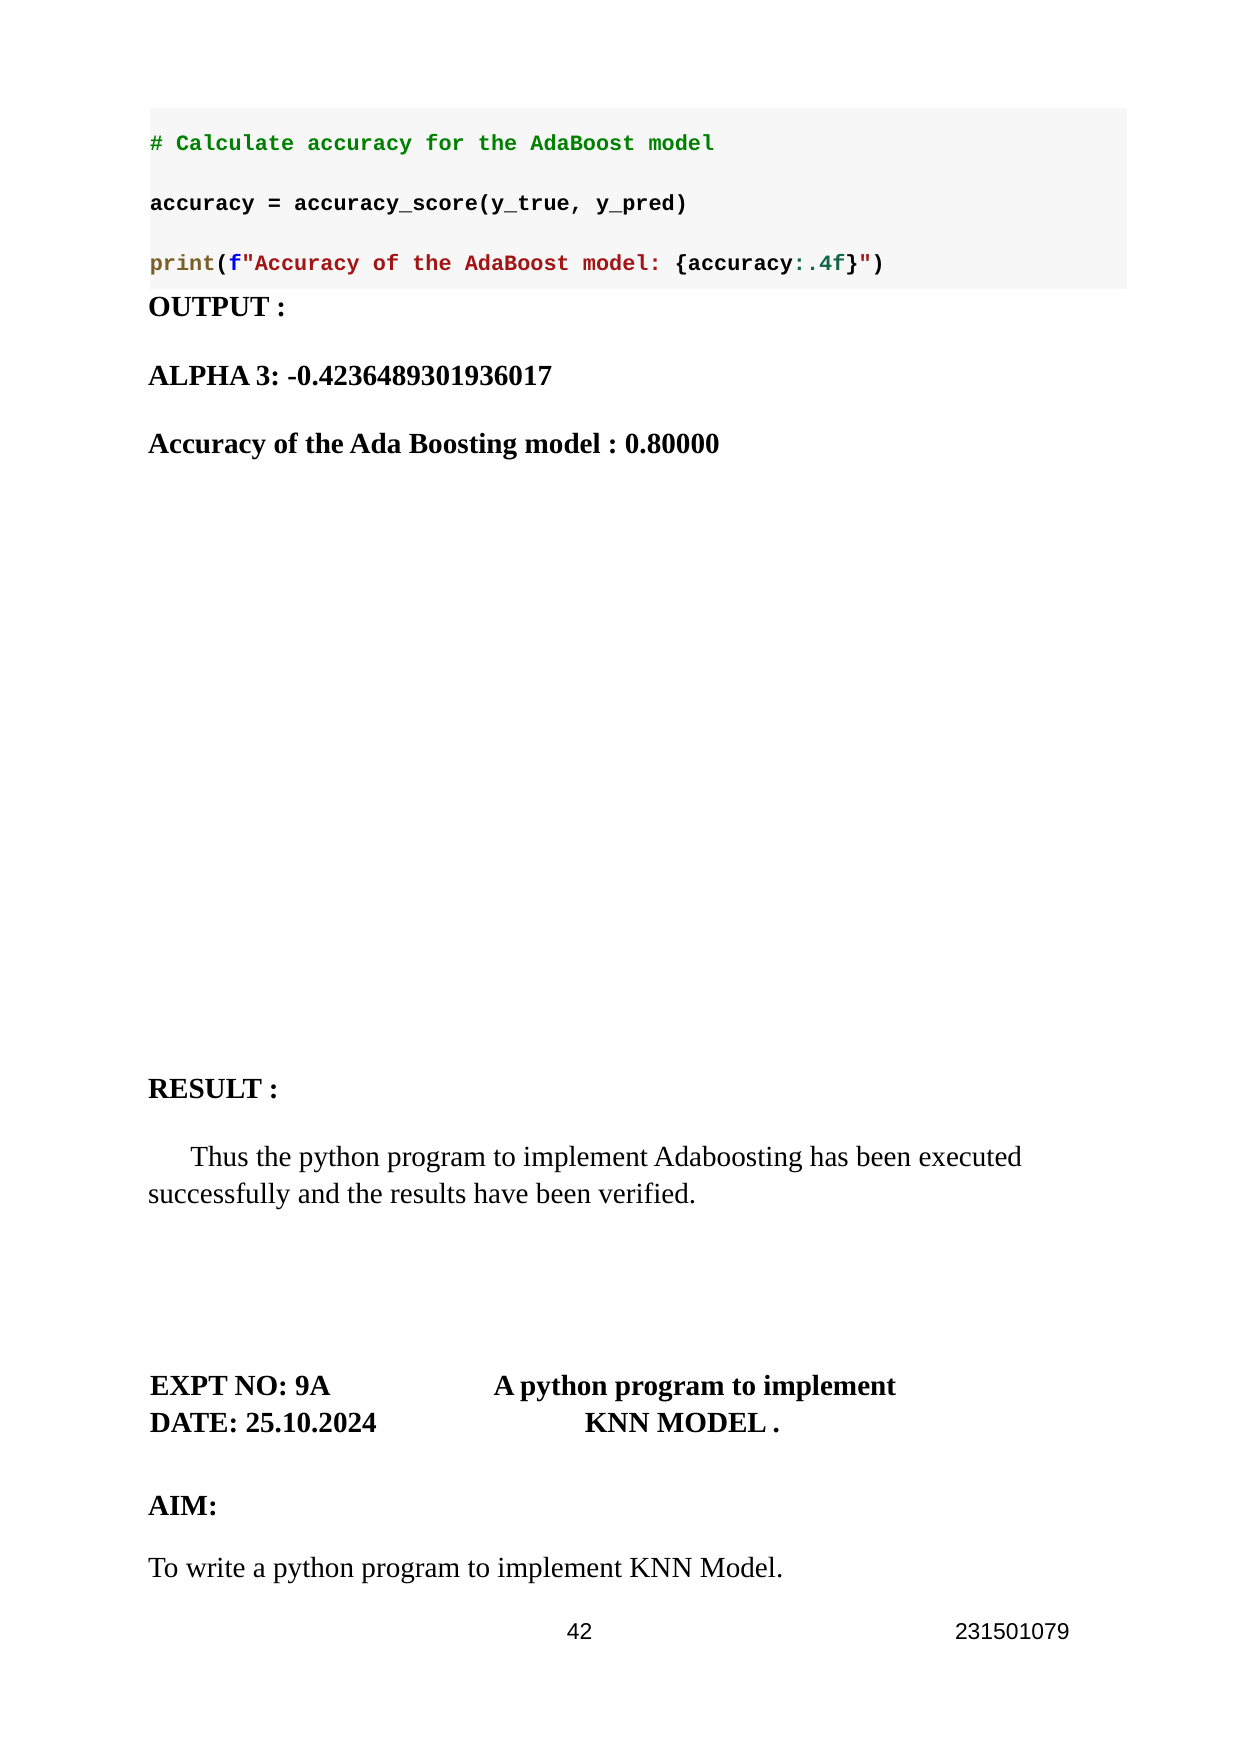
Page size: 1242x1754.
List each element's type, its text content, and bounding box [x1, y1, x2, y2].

table_cell # Calculate accuracy for the AdaBoost model [150, 108, 1127, 170]
text OUTPUT : [148, 289, 1123, 323]
table_cell accuracy = accuracy_score(y_true, y_pred) [150, 170, 1127, 229]
table_cell print(f"Accuracy of the AdaBoost model: {accuracy:.4f}") [150, 229, 1127, 289]
text ALPHA 3: -0.4236489301936017 [148, 358, 1123, 392]
text EXPT NO: 9A A python program to implement [117, 1368, 1123, 1401]
text RESULT : [148, 1071, 1123, 1104]
text DATE: 25.10.2024 KNN MODEL . [117, 1405, 1123, 1438]
text Accuracy of the Ada Boosting model : 0.80000 [148, 426, 1123, 460]
text Thus the python program to implement Adaboosting has been executed successfully and the results have been verified. [148, 1139, 1123, 1210]
text To write a python program to implement KNN Model. [148, 1550, 1123, 1584]
text AIM: [148, 1488, 1123, 1522]
